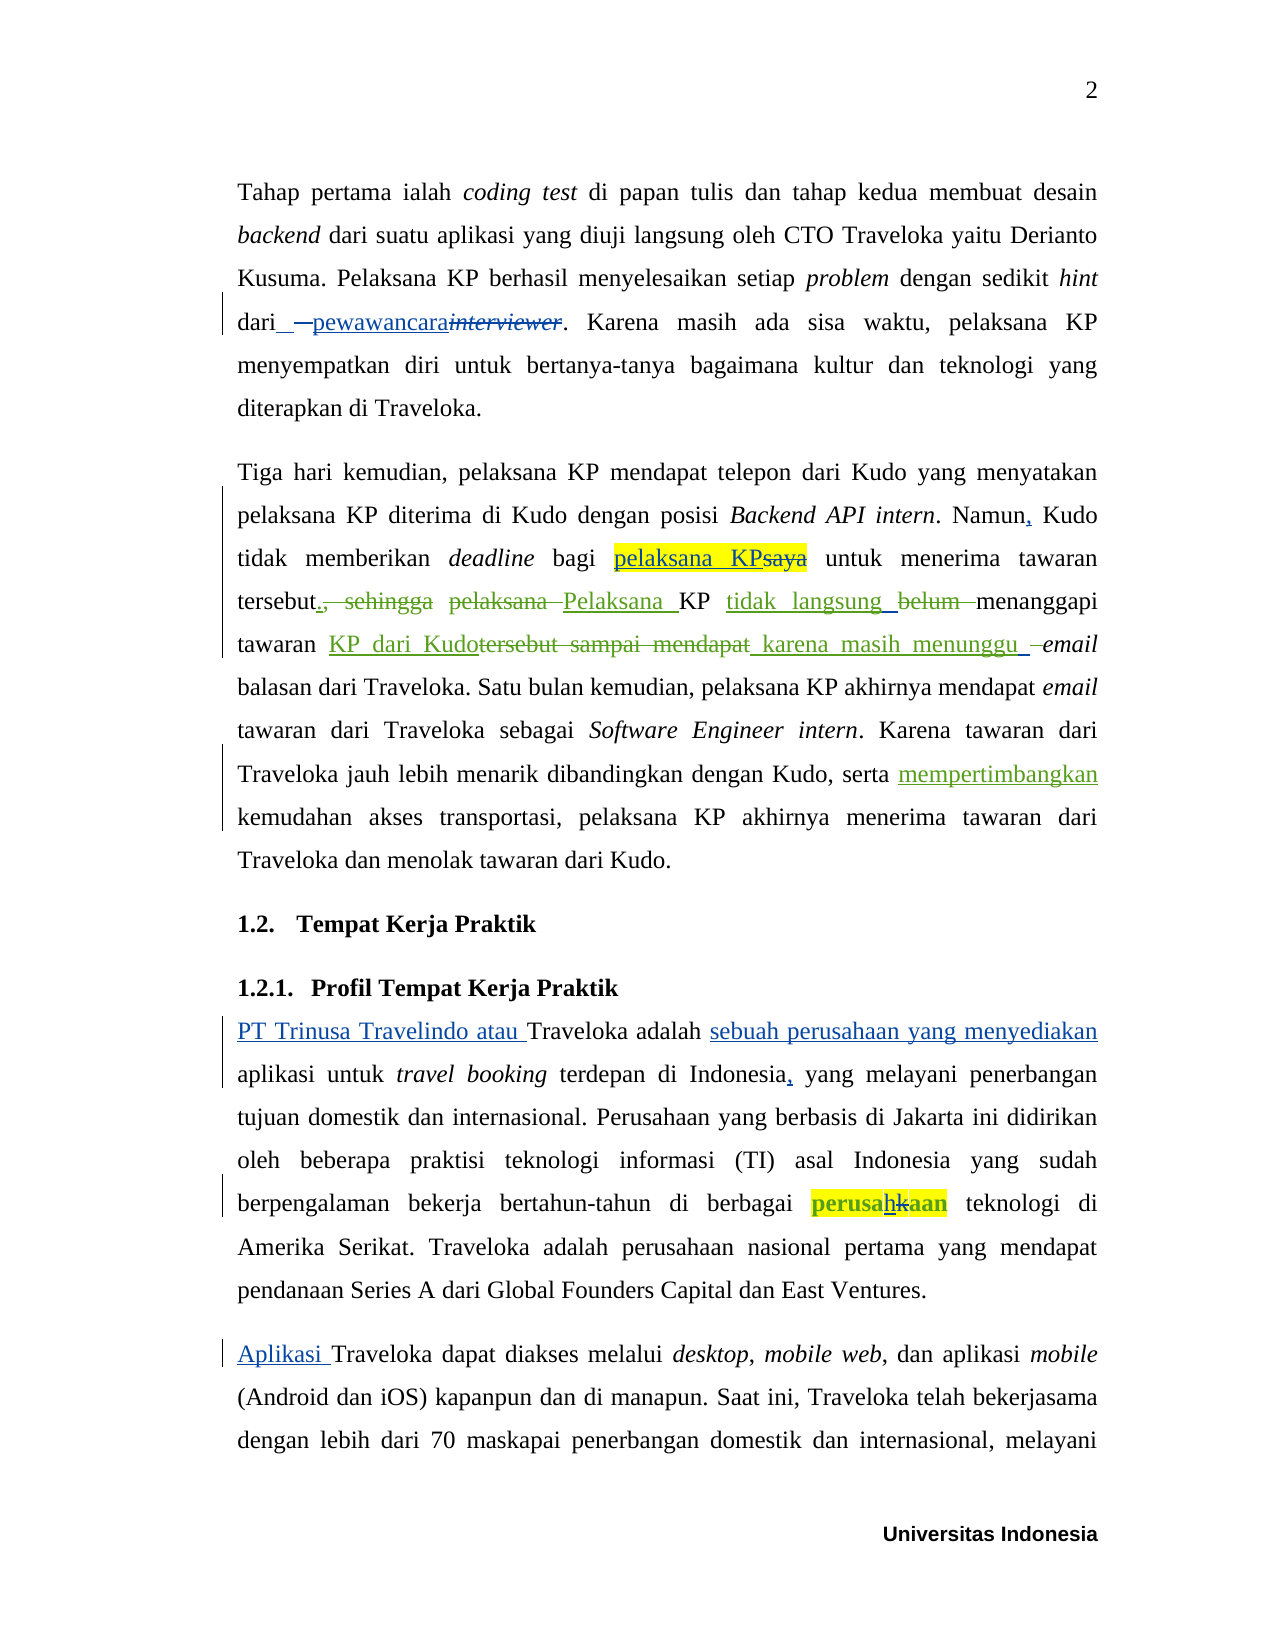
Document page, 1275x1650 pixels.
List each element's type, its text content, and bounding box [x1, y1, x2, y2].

subtitle Tempat Kerja Praktik [237, 909, 1098, 938]
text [237, 1339, 1098, 1454]
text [237, 177, 1098, 422]
text Traveloka adalah aplikasi untuk travel booking terdepan di Indonesia yang melayani penerbangan tujuan domestik dan internasional. Perusahaan yang berbasis di Jakarta ini didirikan oleh beberapa praktisi teknologi informasi (TI) asal Indonesia yang sudah berpengalaman bekerja bertahun-tahun di berbagai perusaaan teknologi di Amerika Serikat. Traveloka adalah perusahaan nasional pertama yang mendapat pendanaan Series A dari Global Founders Capital dan East Ventures. [237, 1016, 1098, 1303]
text Tiga hari kemudian, pelaksana KP mendapat telepon dari Kudo yang menyatakan pelaksana KP diterima di Kudo dengan posisi Backend API intern. Namun Kudo tidak memberikan deadline bagi untuk menerima tawaran tersebut KP menanggapi tawaran email balasan dari Traveloka. Satu bulan kemudian, pelaksana KP akhirnya mendapat email tawaran dari Traveloka sebagai Software Engineer intern. Karena tawaran dari Traveloka jauh lebih menarik dibandingkan dengan Kudo, serta kemudahan akses transportasi, pelaksana KP akhirnya menerima tawaran dari Traveloka dan menolak tawaran dari Kudo. [237, 457, 1098, 874]
subtitle Profil Tempat Kerja Praktik [237, 973, 1098, 1002]
